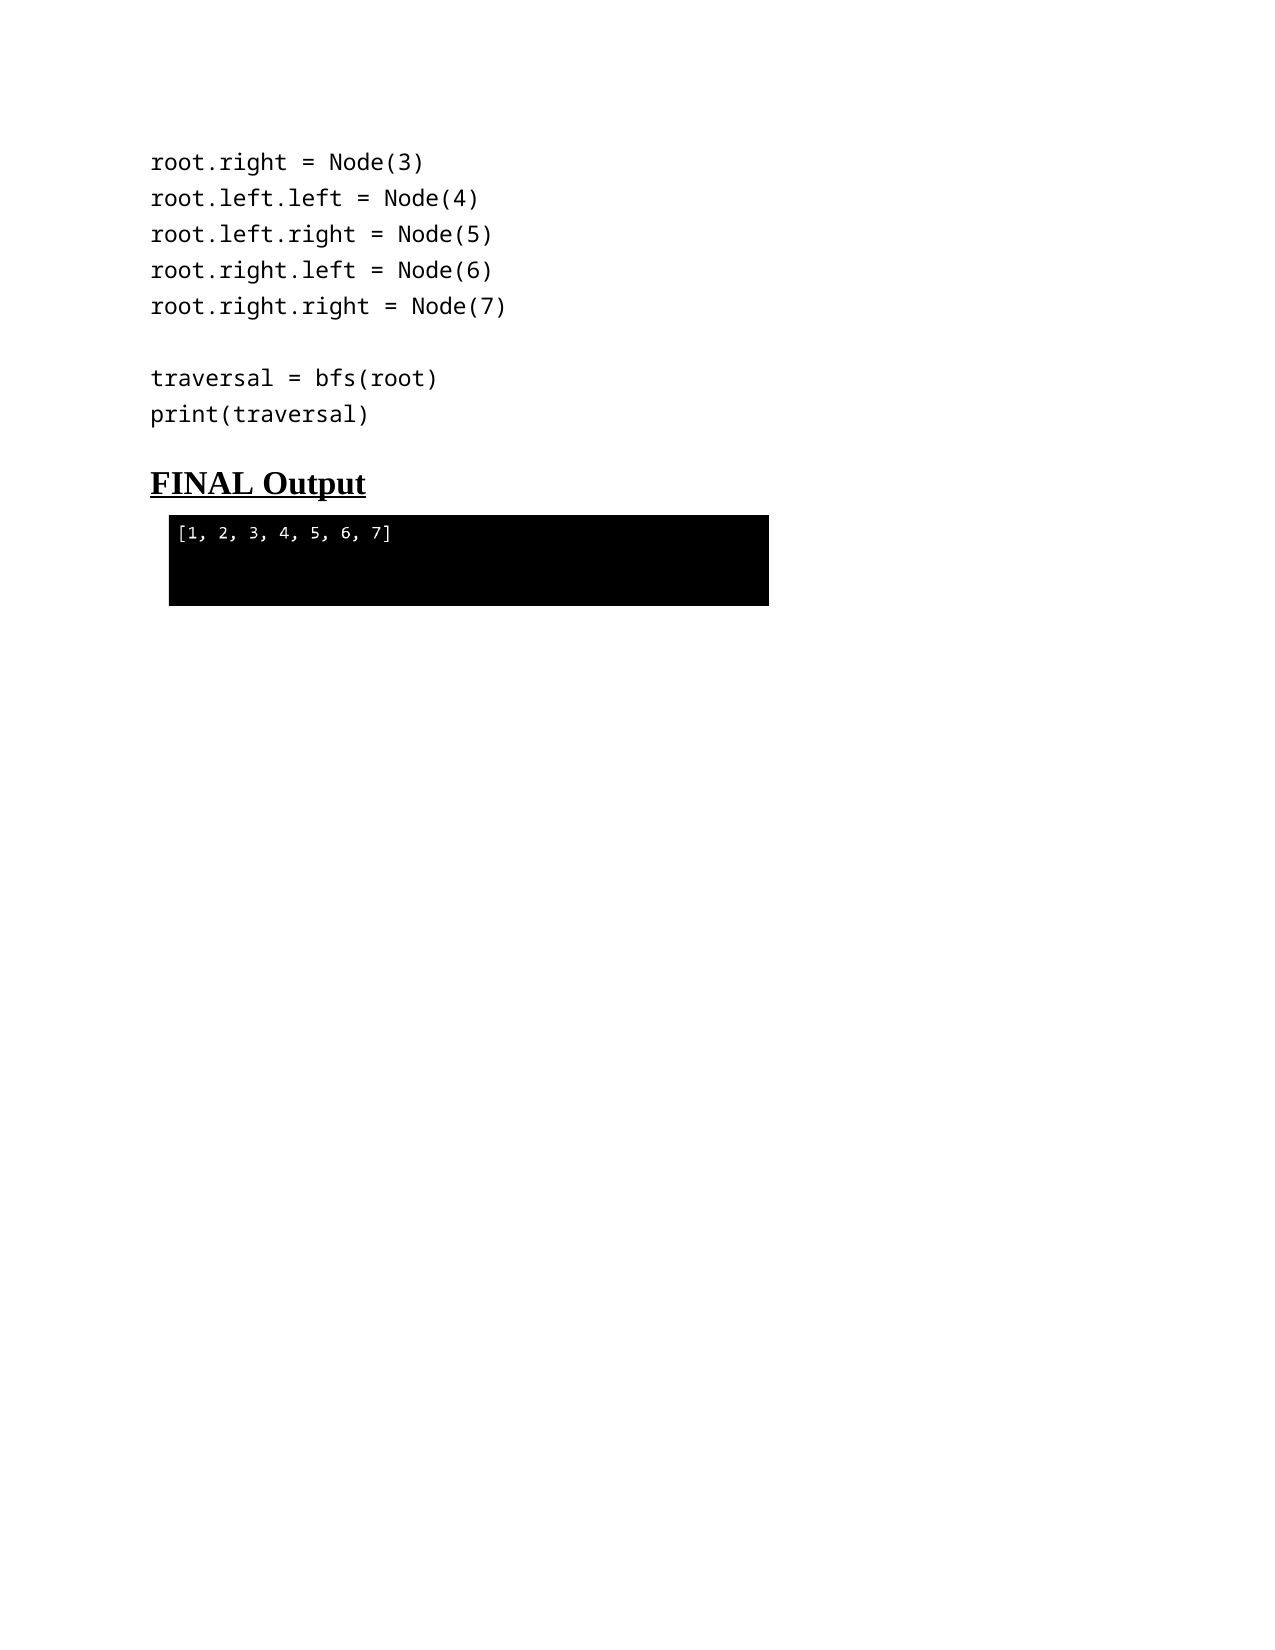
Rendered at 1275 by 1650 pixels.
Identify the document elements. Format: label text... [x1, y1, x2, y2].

subtitle FINAL Output [150, 463, 1064, 501]
picture [168, 515, 769, 606]
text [150, 146, 1064, 429]
